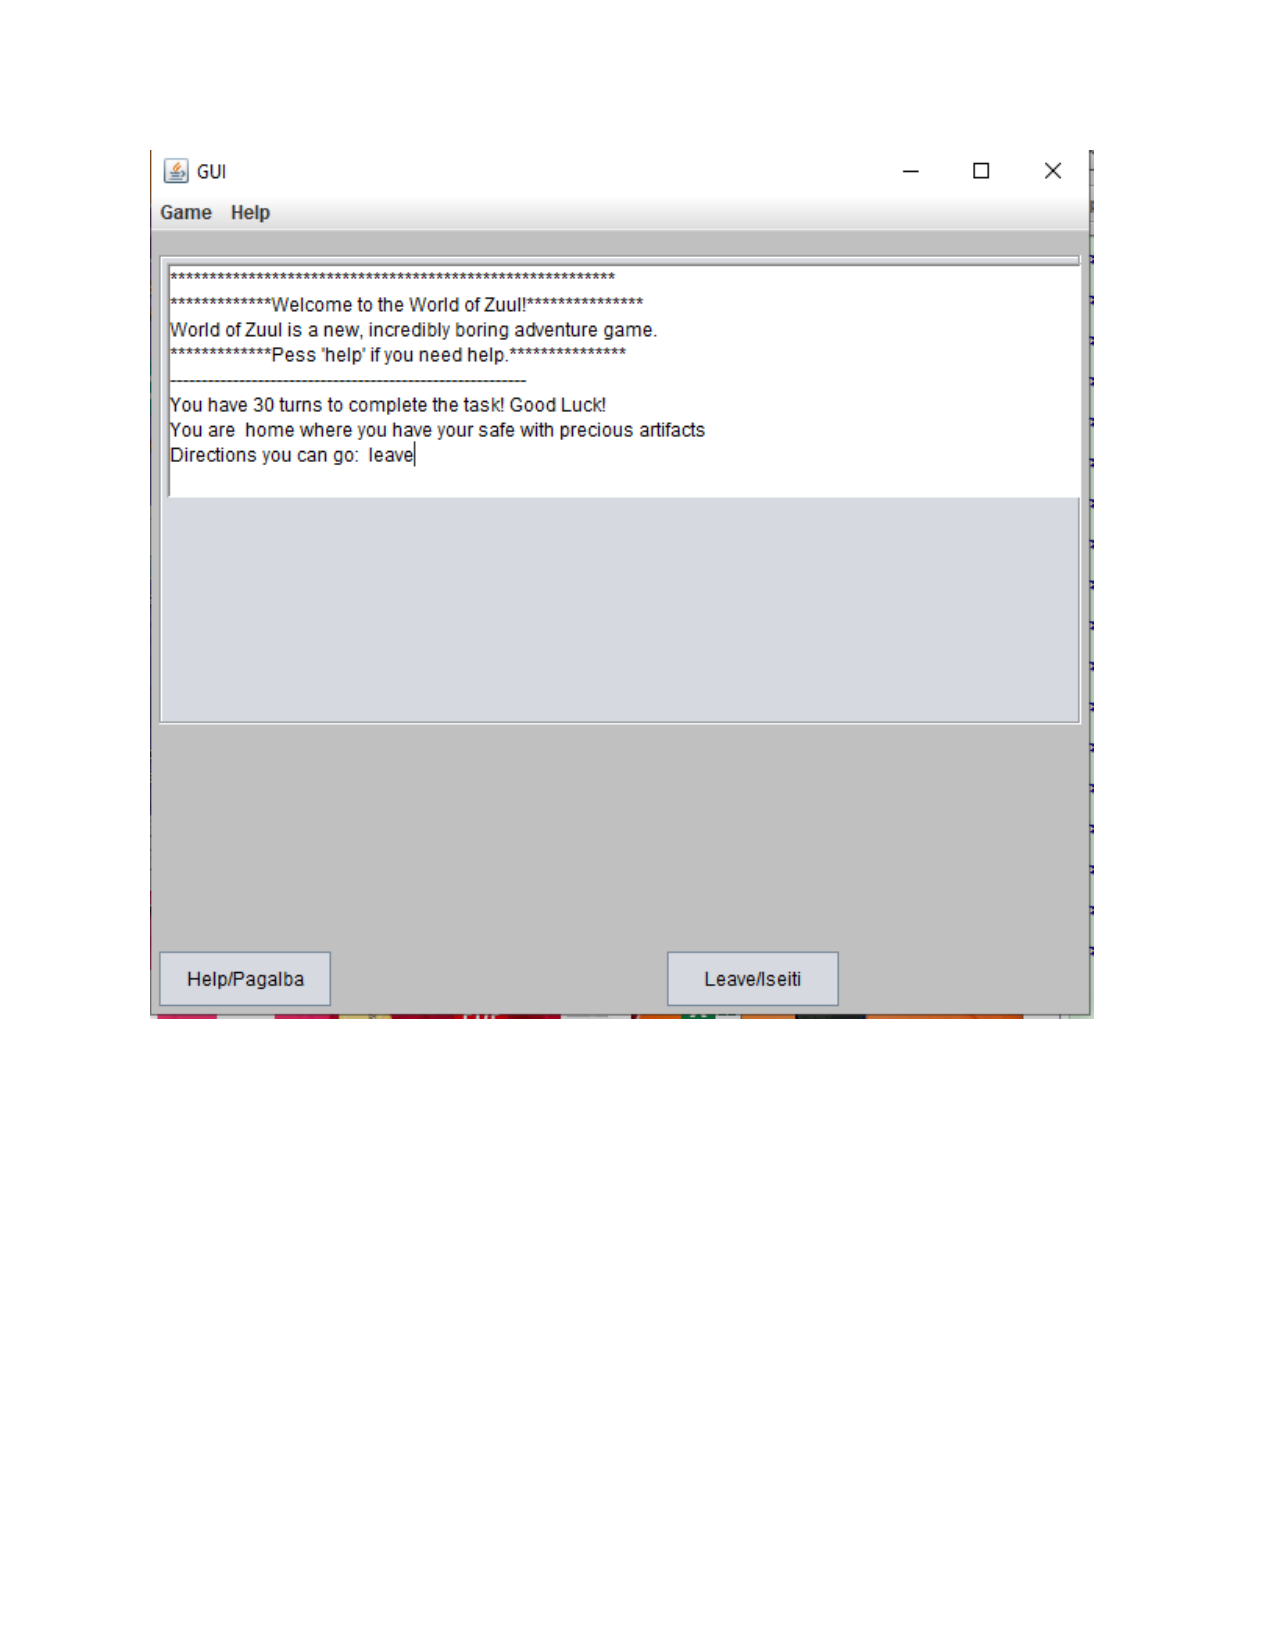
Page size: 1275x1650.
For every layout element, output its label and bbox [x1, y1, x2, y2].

picture [150, 150, 1094, 1019]
